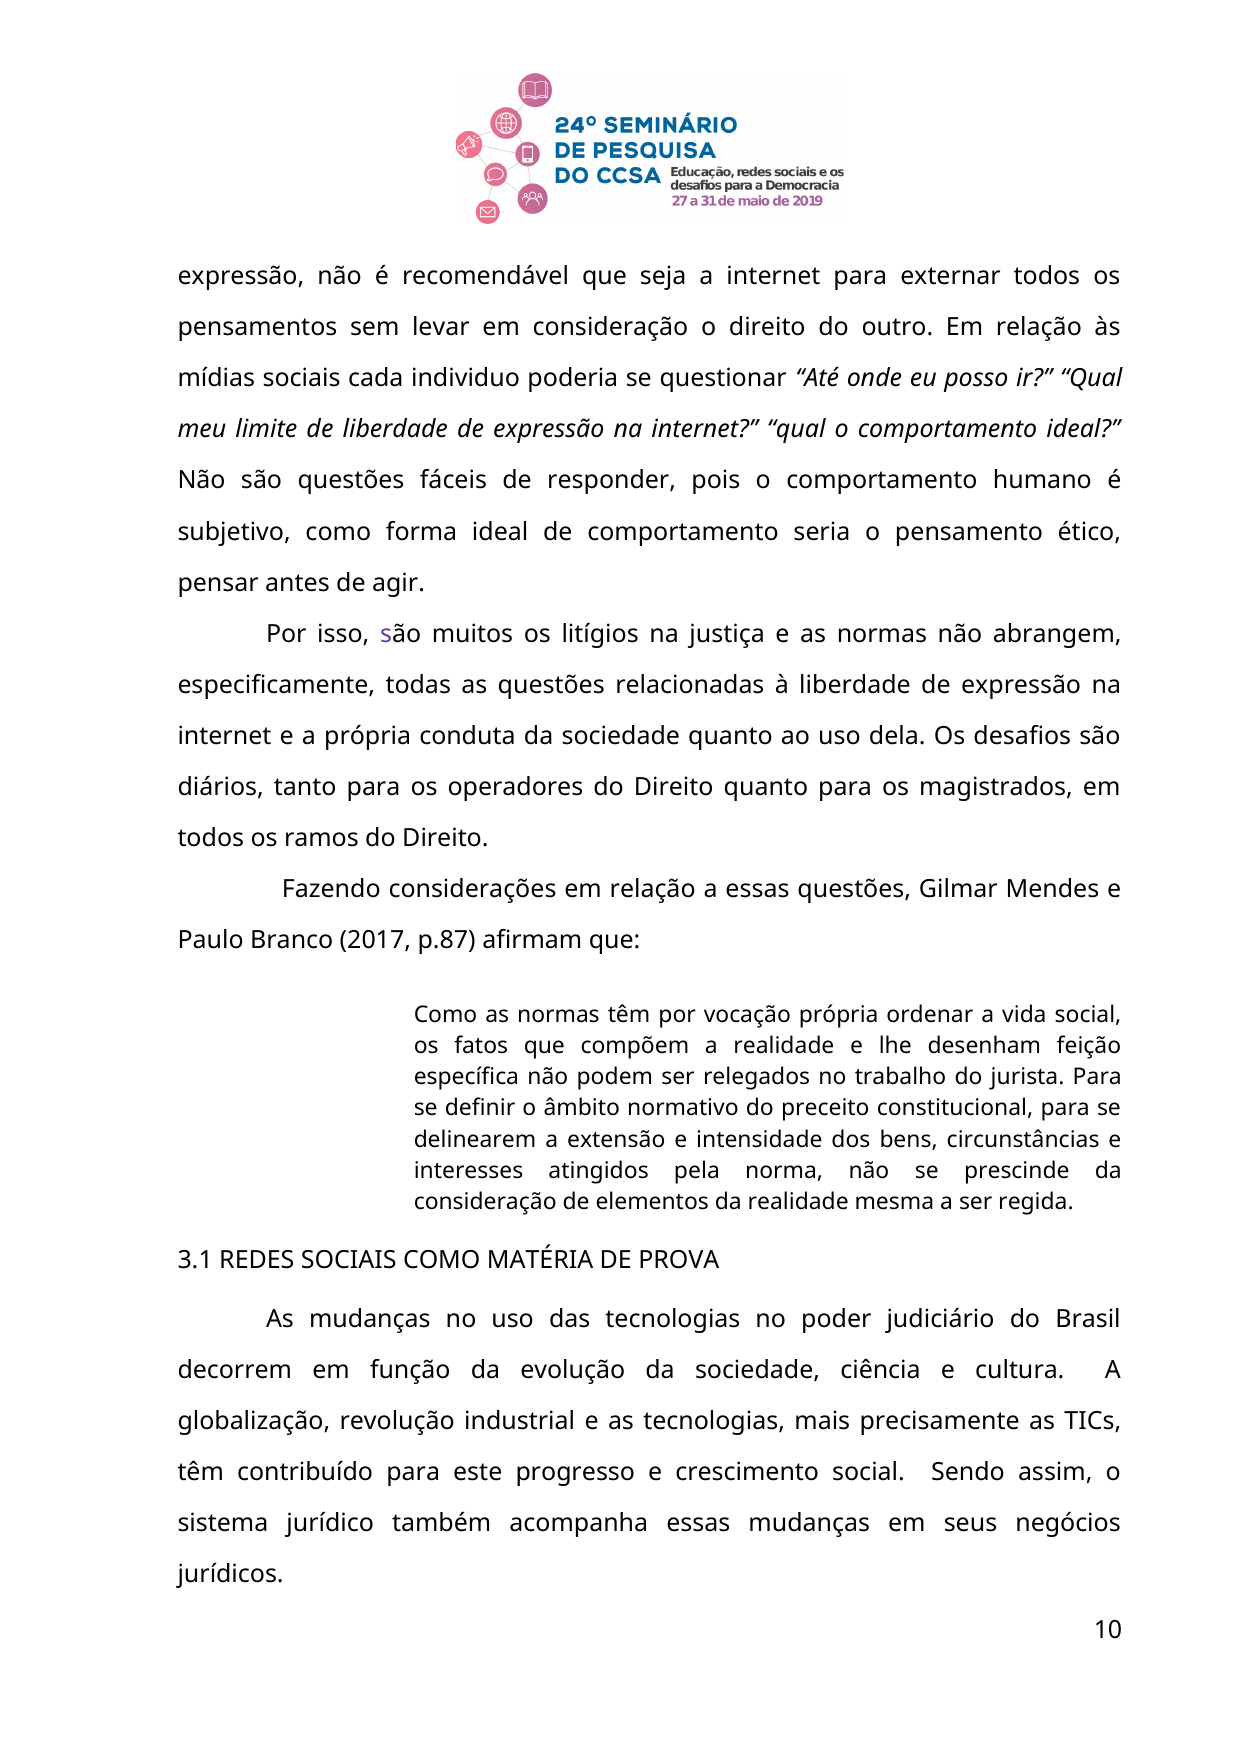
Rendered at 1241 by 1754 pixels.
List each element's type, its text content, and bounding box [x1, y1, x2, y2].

subtitle 3.1 REDES SOCIAIS COMO MATÉRIA DE PROVA [177, 1241, 1122, 1275]
text Como as normas têm por vocação própria ordenar a vida social, os fatos que compõem a realidade e lhe desenham feição específica não podem ser relegados no trabalho do jurista. Para se definir o âmbito normativo do preceito constitucional, para se delinearem a extensão e intensidade dos bens, circunstâncias e interesses atingidos pela norma, não se prescinde da consideração de elementos da realidade mesma a ser regida. [413, 997, 1122, 1216]
text As mudanças no uso das tecnologias no poder judiciário do Brasil decorrem em função da evolução da sociedade, ciência e cultura. A globalização, revolução industrial e as tecnologias, mais precisamente as TICs, têm contribuído para este progresso e crescimento social. Sendo assim, o sistema jurídico também acompanha essas mudanças em seus negócios jurídicos. [177, 1300, 1122, 1589]
text Fazendo considerações em relação a essas questões, Gilmar Mendes e Paulo Branco (2017, p.87) afirmam que: [177, 870, 1122, 956]
picture [455, 73, 844, 224]
text Por isso, são muitos os litígios na justiça e as normas não abrangem, especificamente, todas as questões relacionadas à liberdade de expressão na internet e a própria conduta da sociedade quanto ao uso dela. Os desafios são diários, tanto para os operadores do Direito quanto para os magistrados, em todos os ramos do Direito. [177, 615, 1122, 853]
